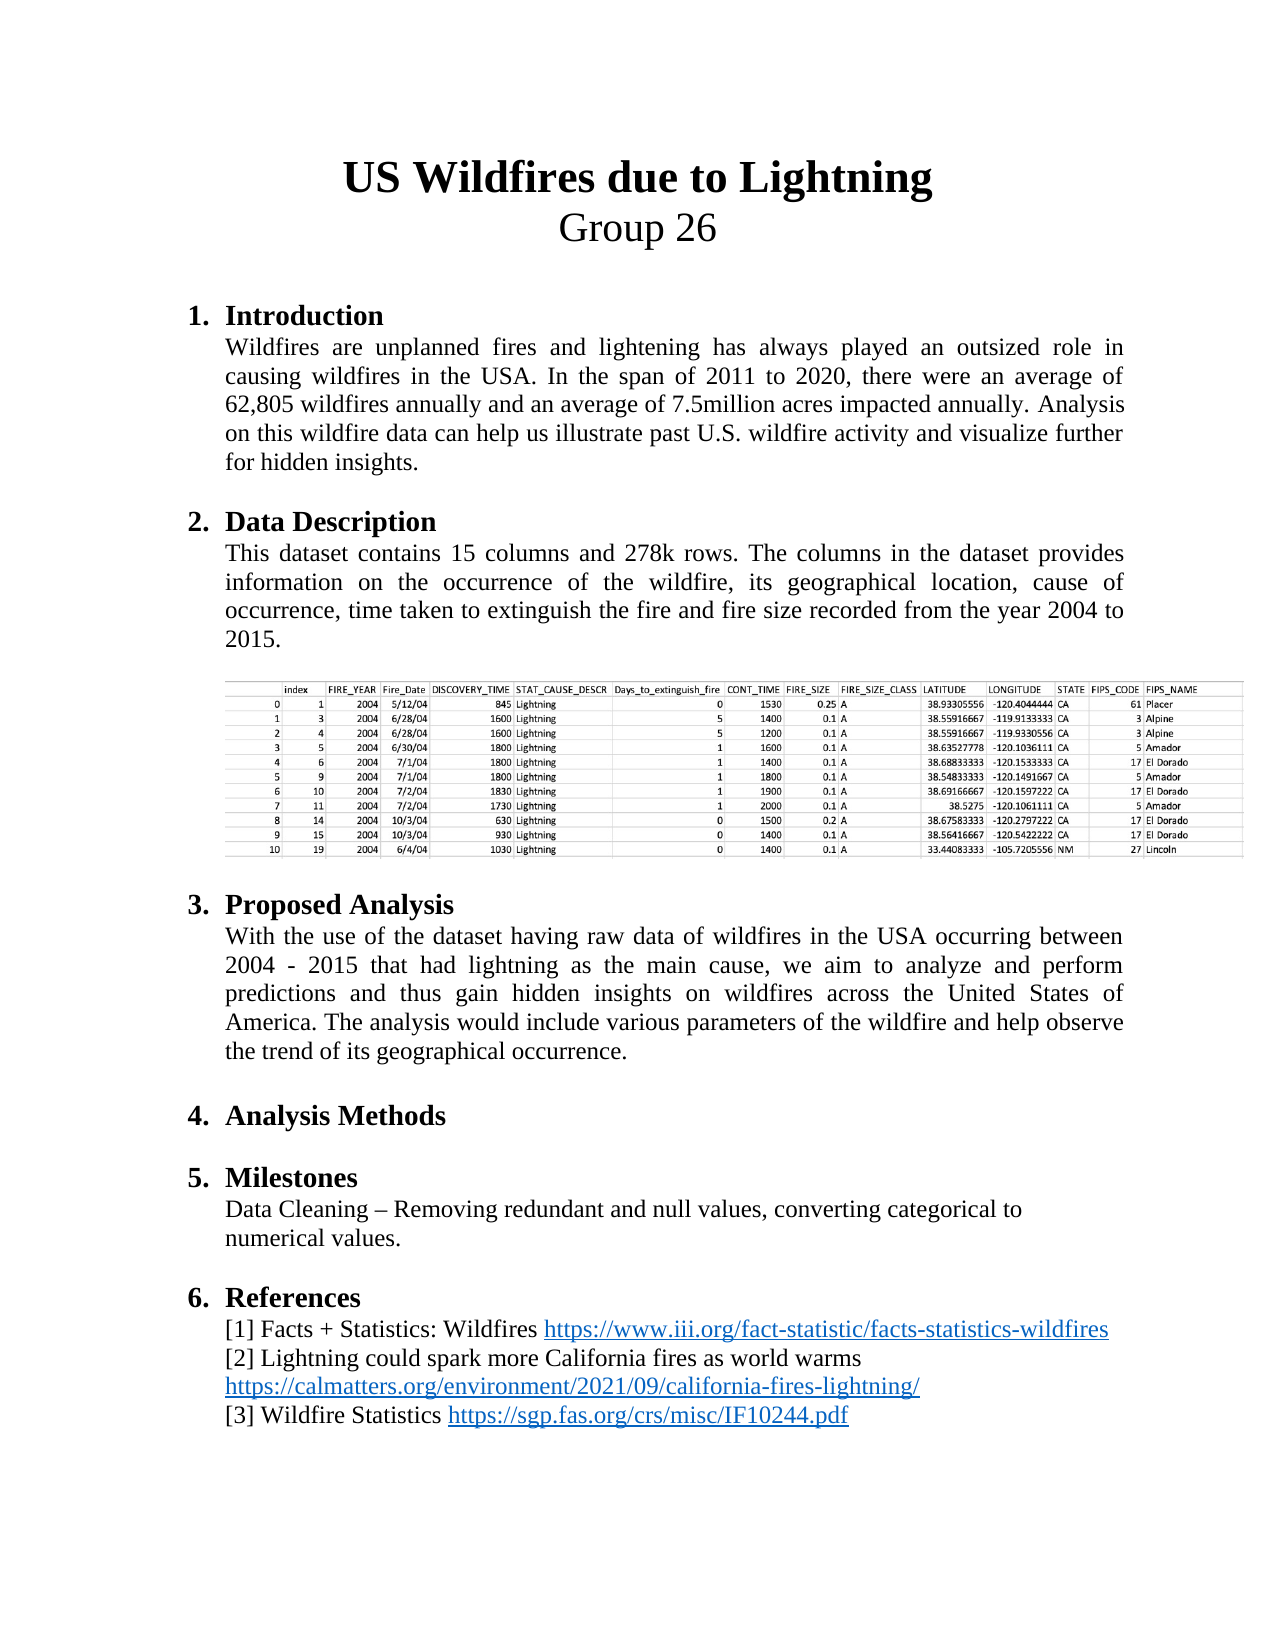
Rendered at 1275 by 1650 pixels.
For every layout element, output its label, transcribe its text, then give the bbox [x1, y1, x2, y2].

picture [225, 681, 1244, 859]
list References [187, 1280, 1125, 1314]
list Data Cleaning – Removing redundant and null values, converting categorical to numerical values. [225, 1194, 1125, 1252]
text Group 26 [150, 203, 1125, 251]
list With the use of the dataset having raw data of wildfires in the USA occurring between 2004 - 2015 that had lightning as the main cause, we aim to analyze and perform predictions and thus gain hidden insights on wildfires across the United States of America. The analysis would include various parameters of the wildfire and help observe the trend of its geographical occurrence. [225, 921, 1125, 1065]
list Data Description [187, 504, 1125, 538]
list [3] Wildfire Statistics https://sgp.fas.org/crs/misc/IF10244.pdf [225, 1400, 1125, 1429]
list Milestones [187, 1161, 1125, 1194]
list [2] Lightning could spark more California fires as world warms https://calmatters.org/environment/2021/09/california-fires-lightning/ [225, 1343, 1125, 1400]
list This dataset contains 15 columns and 278k rows. The columns in the dataset provides information on the occurrence of the wildfire, its geographical location, cause of occurrence, time taken to extinguish the fire and fire size recorded from the year 2004 to 2015. [225, 538, 1125, 653]
list [1] Facts + Statistics: Wildfires https://www.iii.org/fact-statistic/facts-statistics-wildfires [225, 1314, 1125, 1343]
list Analysis Methods [187, 1098, 1125, 1132]
list Proposed Analysis [187, 887, 1125, 921]
list Introduction [187, 298, 1125, 332]
list Wildfires are unplanned fires and lightening has always played an outsized role in causing wildfires in the USA. In the span of 2011 to 2020, there were an average of 62,805 wildfires annually and an average of 7.5million acres impacted annually. Analysis on this wildfire data can help us illustrate past U.S. wildfire activity and visualize further for hidden insights. [225, 332, 1125, 476]
text US Wildfires due to Lightning [150, 150, 1125, 203]
